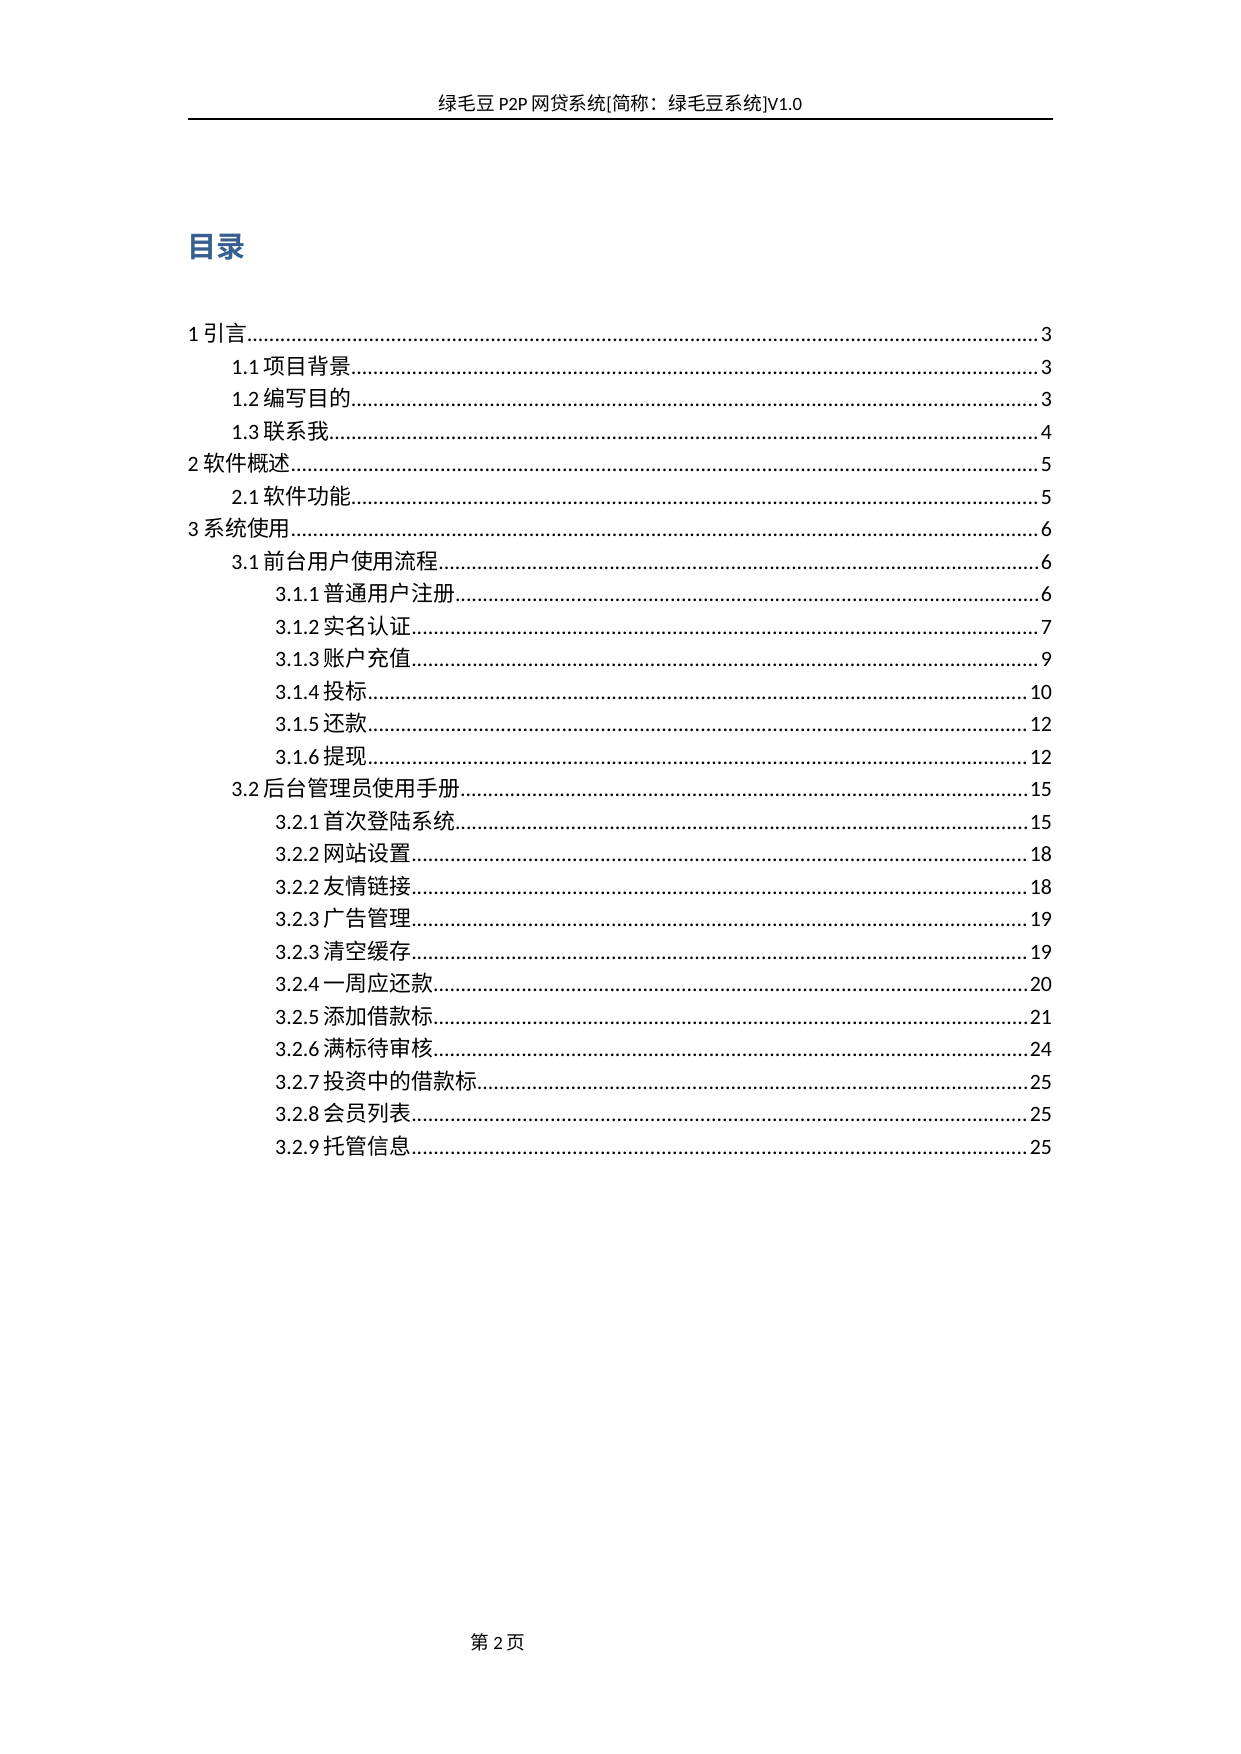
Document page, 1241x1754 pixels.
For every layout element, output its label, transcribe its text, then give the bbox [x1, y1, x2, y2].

text 3.2.2友情链接 18 [275, 868, 1053, 901]
text 3.1前台用户使用流程 6 [231, 543, 1053, 576]
text 3.2.7投资中的借款标 25 [275, 1063, 1053, 1096]
text 3.2.3清空缓存 19 [275, 933, 1053, 966]
text 3.1.6提现 12 [275, 738, 1053, 771]
text 2软件概述 5 [187, 446, 1053, 478]
text 3.1.4投标 10 [275, 673, 1053, 706]
text 3.2.4一周应还款 20 [275, 966, 1053, 998]
text 2.1软件功能 5 [231, 478, 1053, 511]
text 3系统使用 6 [187, 511, 1053, 543]
text 3.2.6满标待审核 24 [275, 1031, 1053, 1063]
text 3.2.2网站设置 18 [275, 836, 1053, 868]
text 目录 [187, 212, 1053, 277]
text 3.2后台管理员使用手册 15 [231, 771, 1053, 803]
text 1.1项目背景 3 [231, 348, 1053, 381]
text 1.3联系我 4 [231, 413, 1053, 446]
text 3.1.3账户充值 9 [275, 641, 1053, 673]
text 3.1.2实名认证 7 [275, 608, 1053, 641]
text 3.2.8会员列表 25 [275, 1096, 1053, 1128]
text 3.1.5还款 12 [275, 706, 1053, 738]
text 3.2.3广告管理 19 [275, 901, 1053, 933]
text 3.1.1普通用户注册 6 [275, 576, 1053, 608]
text 1.2编写目的 3 [231, 381, 1053, 413]
text 3.2.5添加借款标 21 [275, 998, 1053, 1031]
text 1引言 3 [187, 316, 1053, 348]
text 3.2.1首次登陆系统 15 [275, 803, 1053, 836]
text 3.2.9托管信息 25 [275, 1128, 1053, 1161]
